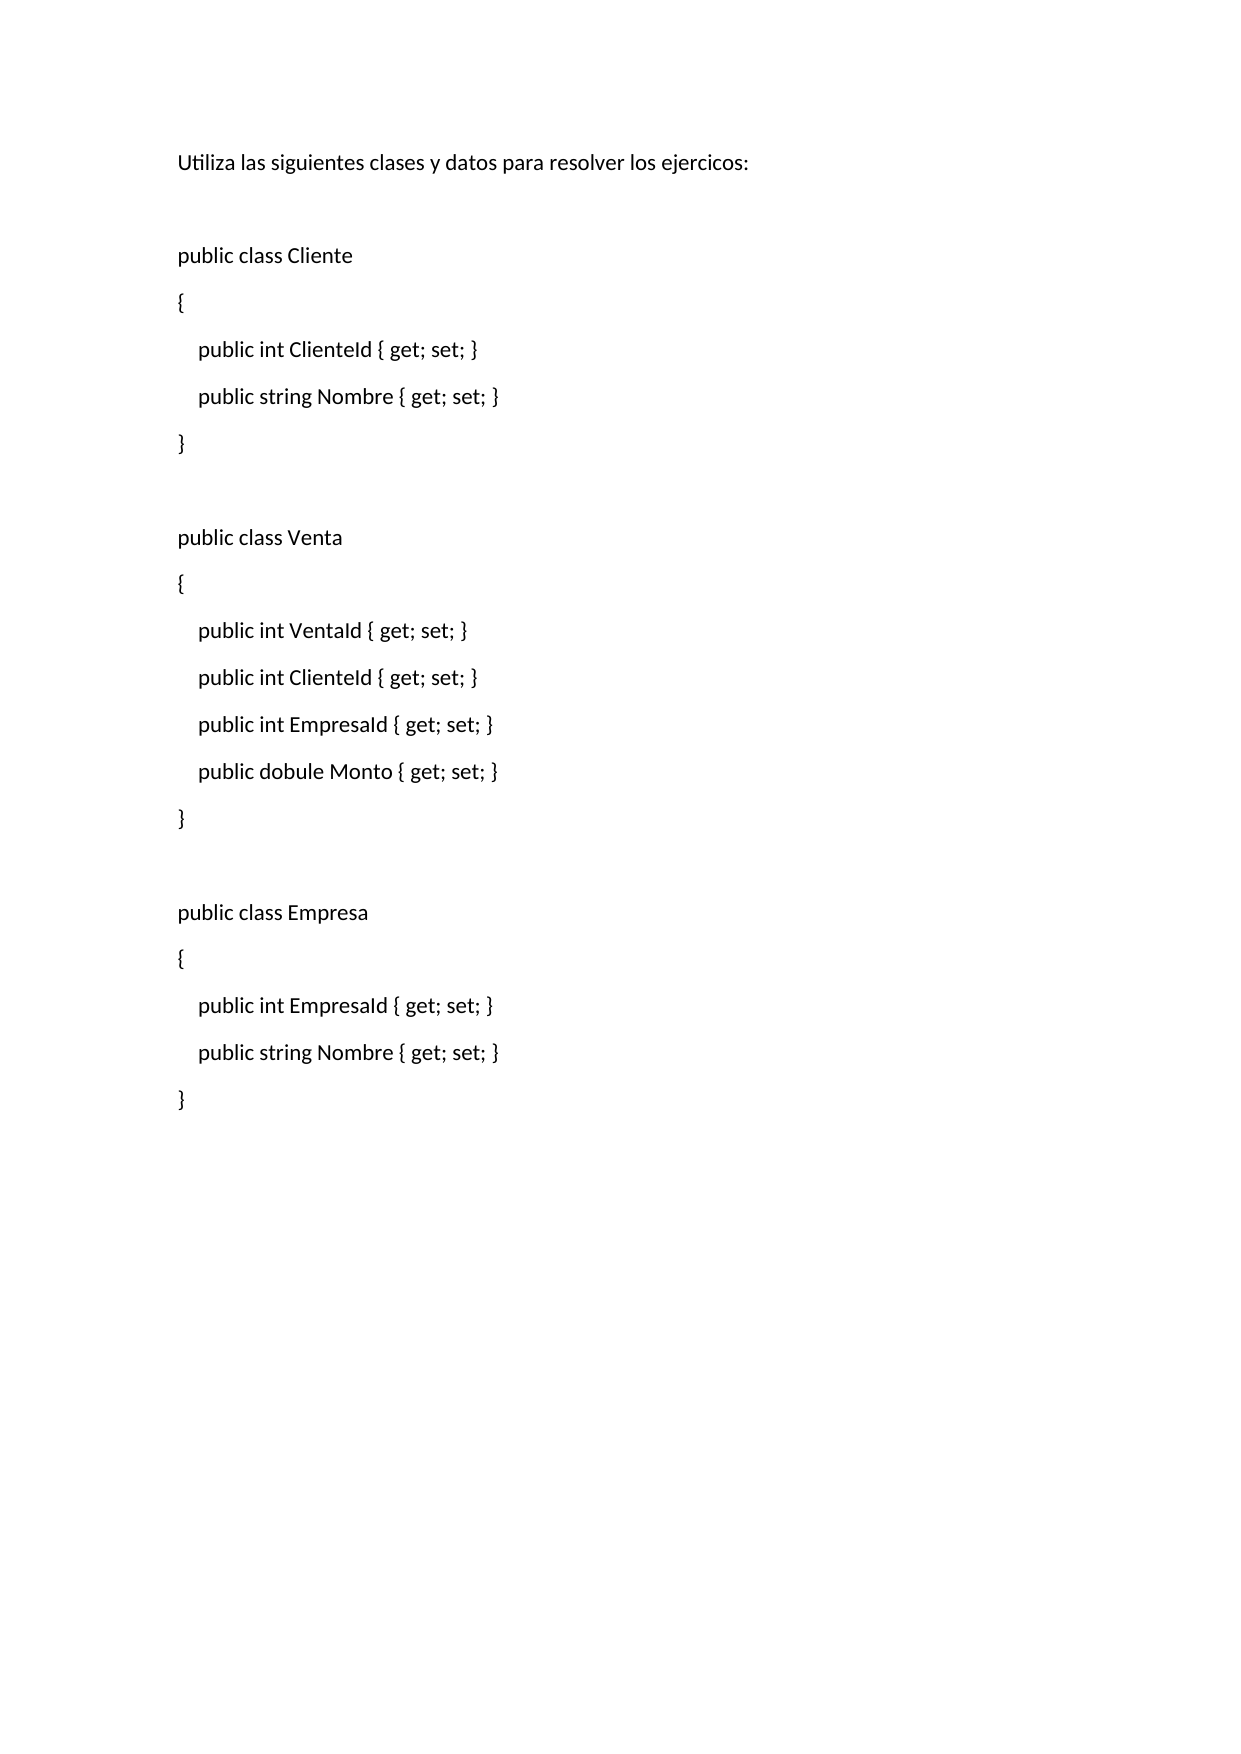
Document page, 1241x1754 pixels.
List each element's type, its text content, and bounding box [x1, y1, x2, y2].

text { [177, 569, 1063, 597]
text } [177, 804, 1063, 832]
text public string Nombre { get; set; } [177, 1038, 1063, 1066]
text public class Venta [177, 523, 1063, 551]
text public int ClienteId { get; set; } [177, 663, 1063, 691]
text public int EmpresaId { get; set; } [177, 710, 1063, 738]
text public int VentaId { get; set; } [177, 616, 1063, 644]
text { [177, 944, 1063, 972]
text public class Empresa [177, 898, 1063, 926]
text public string Nombre { get; set; } [177, 382, 1063, 410]
text public class Cliente [177, 241, 1063, 269]
text public dobule Monto { get; set; } [177, 757, 1063, 785]
text public int EmpresaId { get; set; } [177, 991, 1063, 1019]
text Utiliza las siguientes clases y datos para resolver los ejercicos: [177, 148, 1063, 176]
text { [177, 288, 1063, 316]
text } [177, 429, 1063, 457]
text public int ClienteId { get; set; } [177, 335, 1063, 363]
text } [177, 1085, 1063, 1113]
